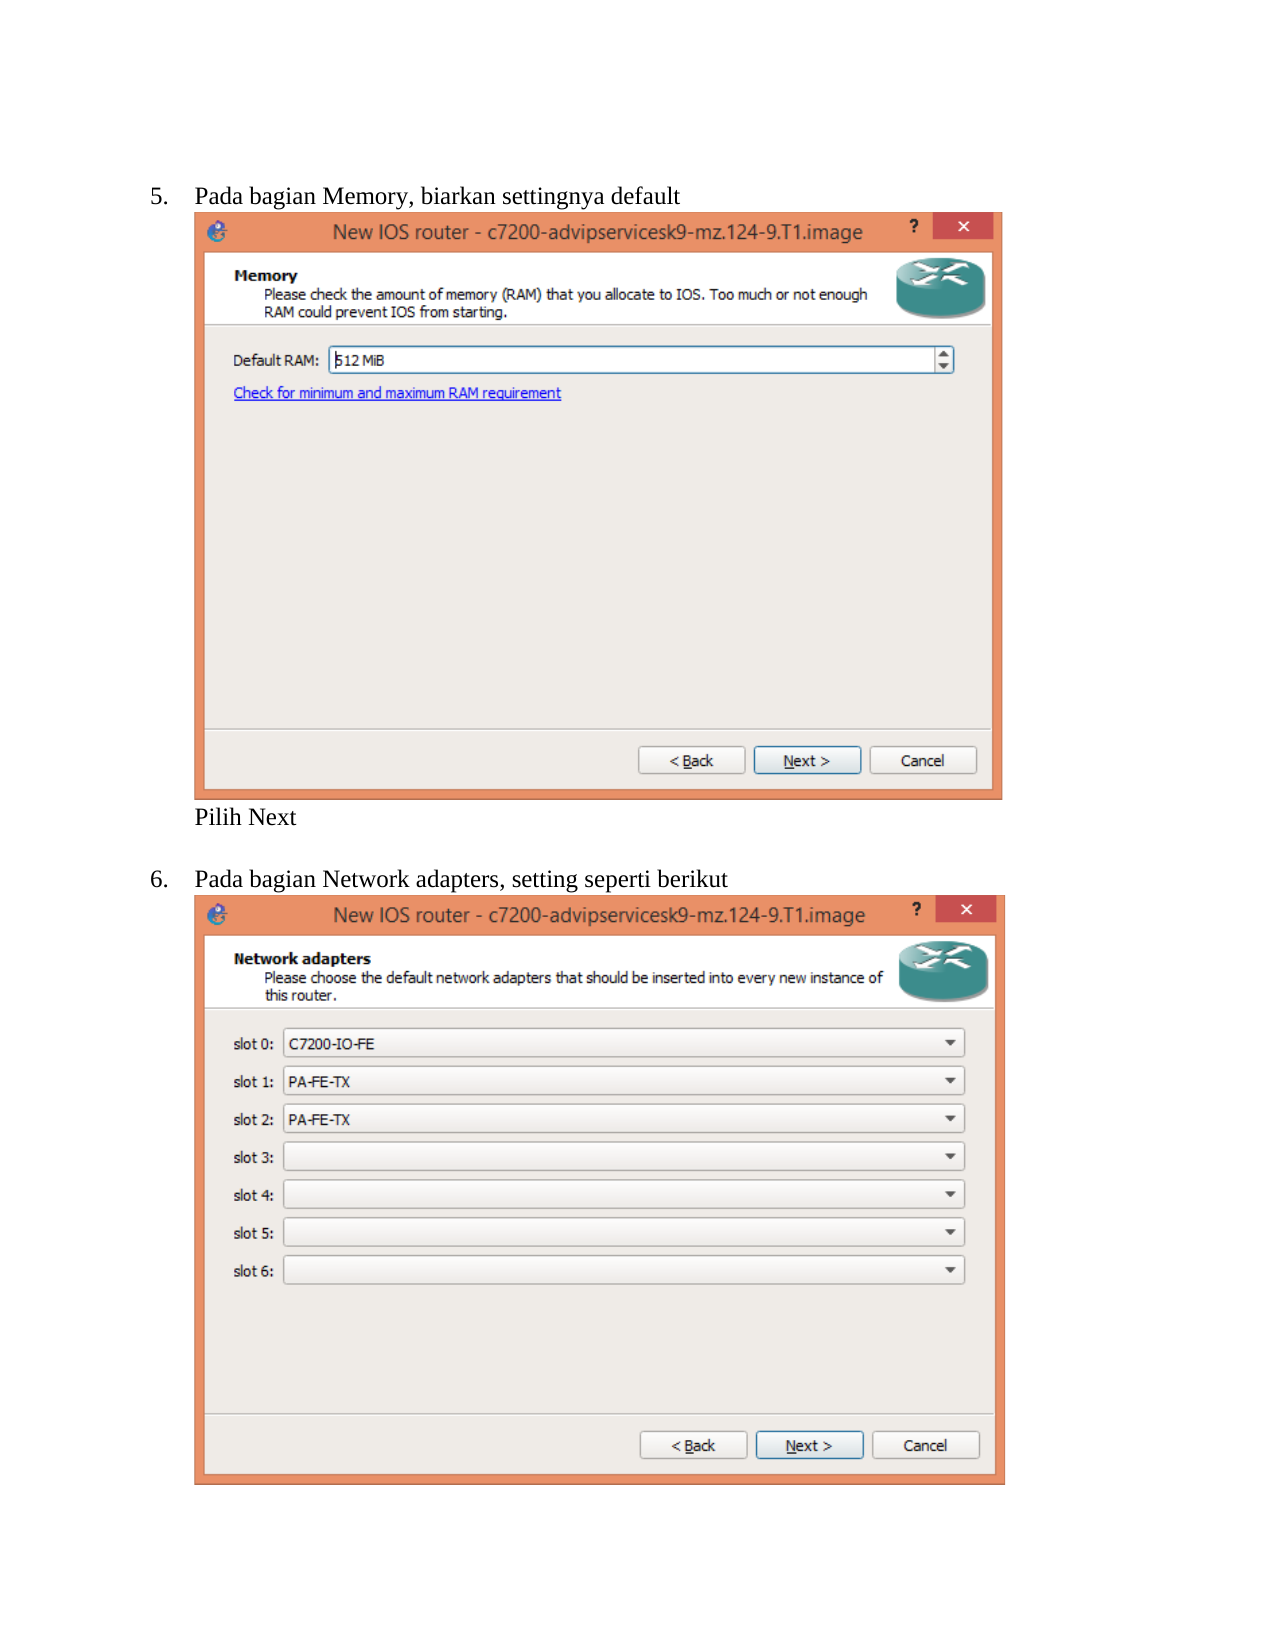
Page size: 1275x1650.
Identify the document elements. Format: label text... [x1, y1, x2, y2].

picture [194, 895, 1006, 1485]
picture [194, 212, 1003, 800]
list Pilih Next [194, 802, 1125, 831]
list Pada bagian Network adapters, setting seperti berikut [150, 864, 1125, 893]
list Pada bagian Memory, biarkan settingnya default [150, 181, 1125, 210]
